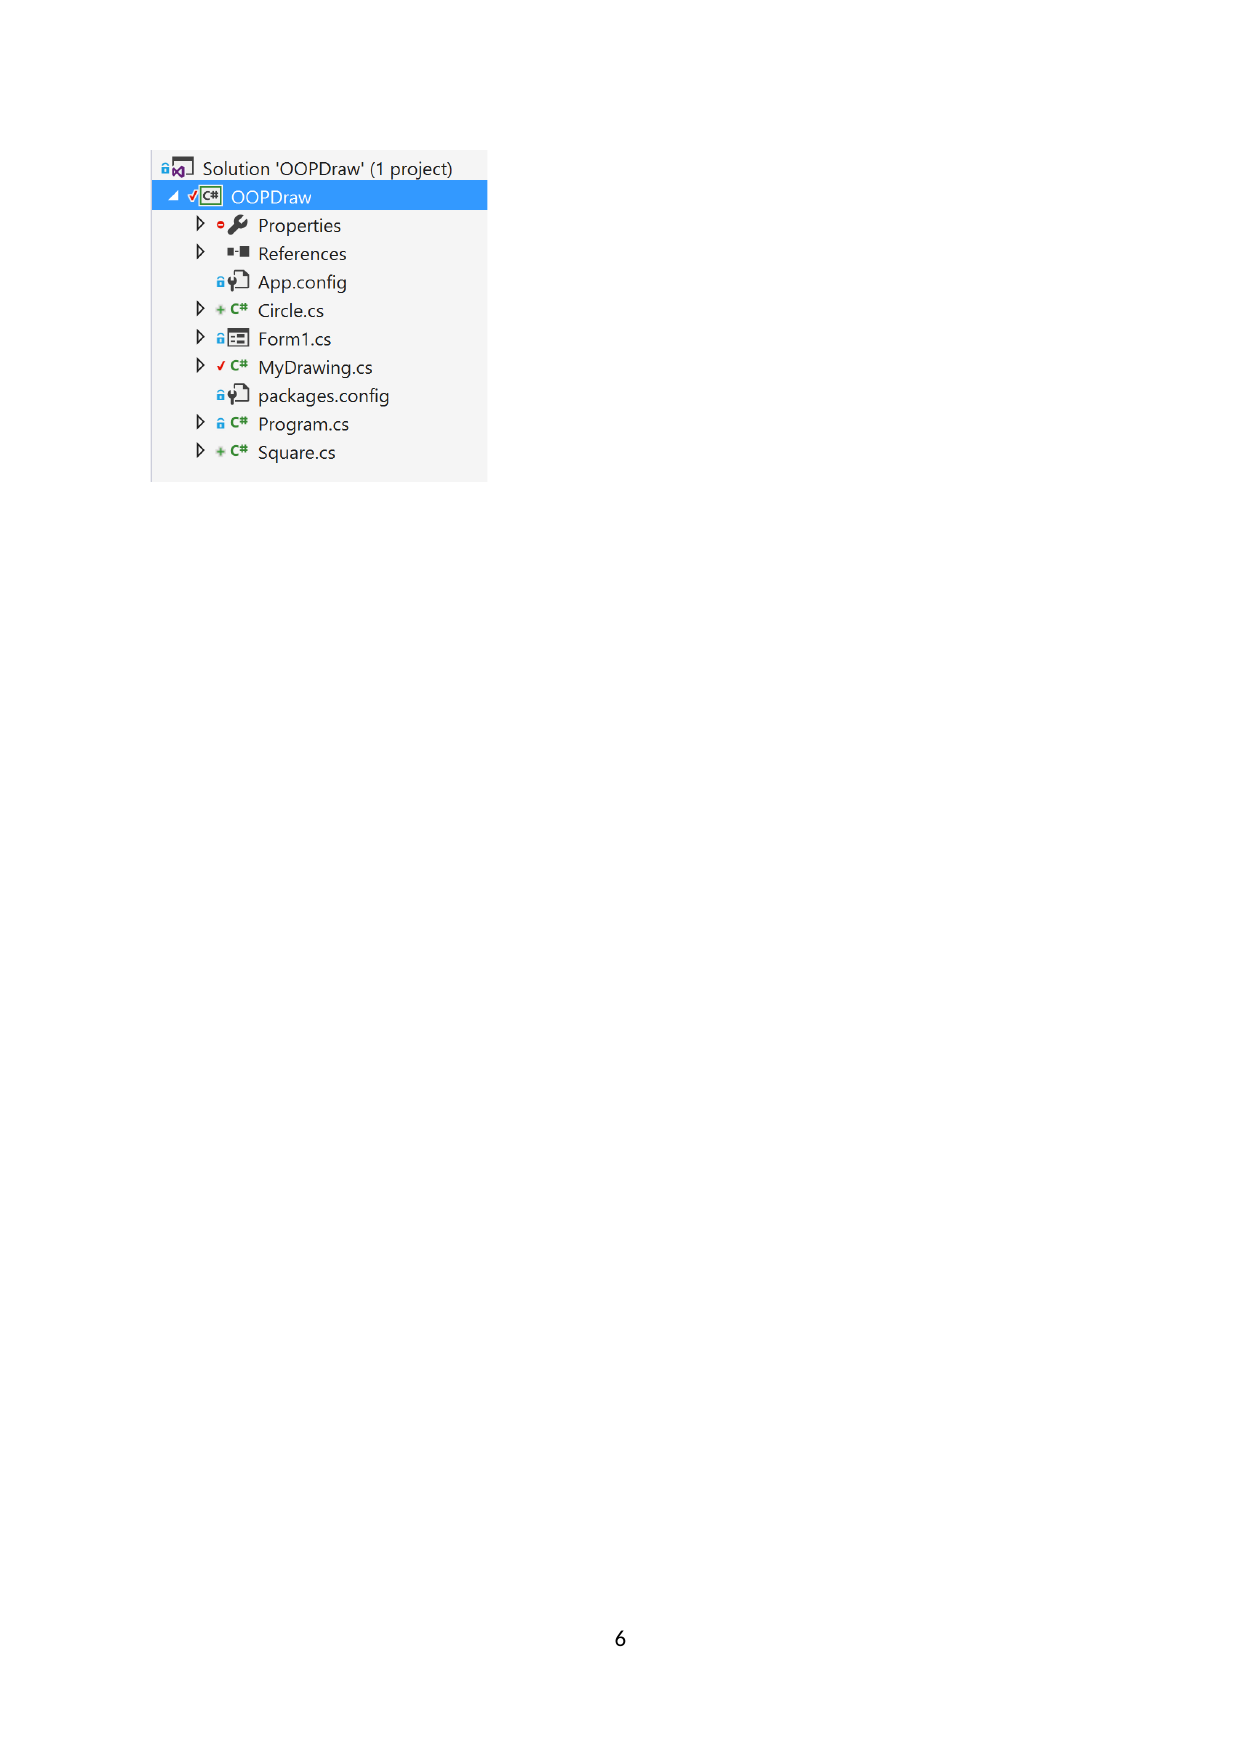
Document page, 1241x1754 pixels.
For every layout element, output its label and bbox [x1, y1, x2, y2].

picture [150, 150, 488, 482]
